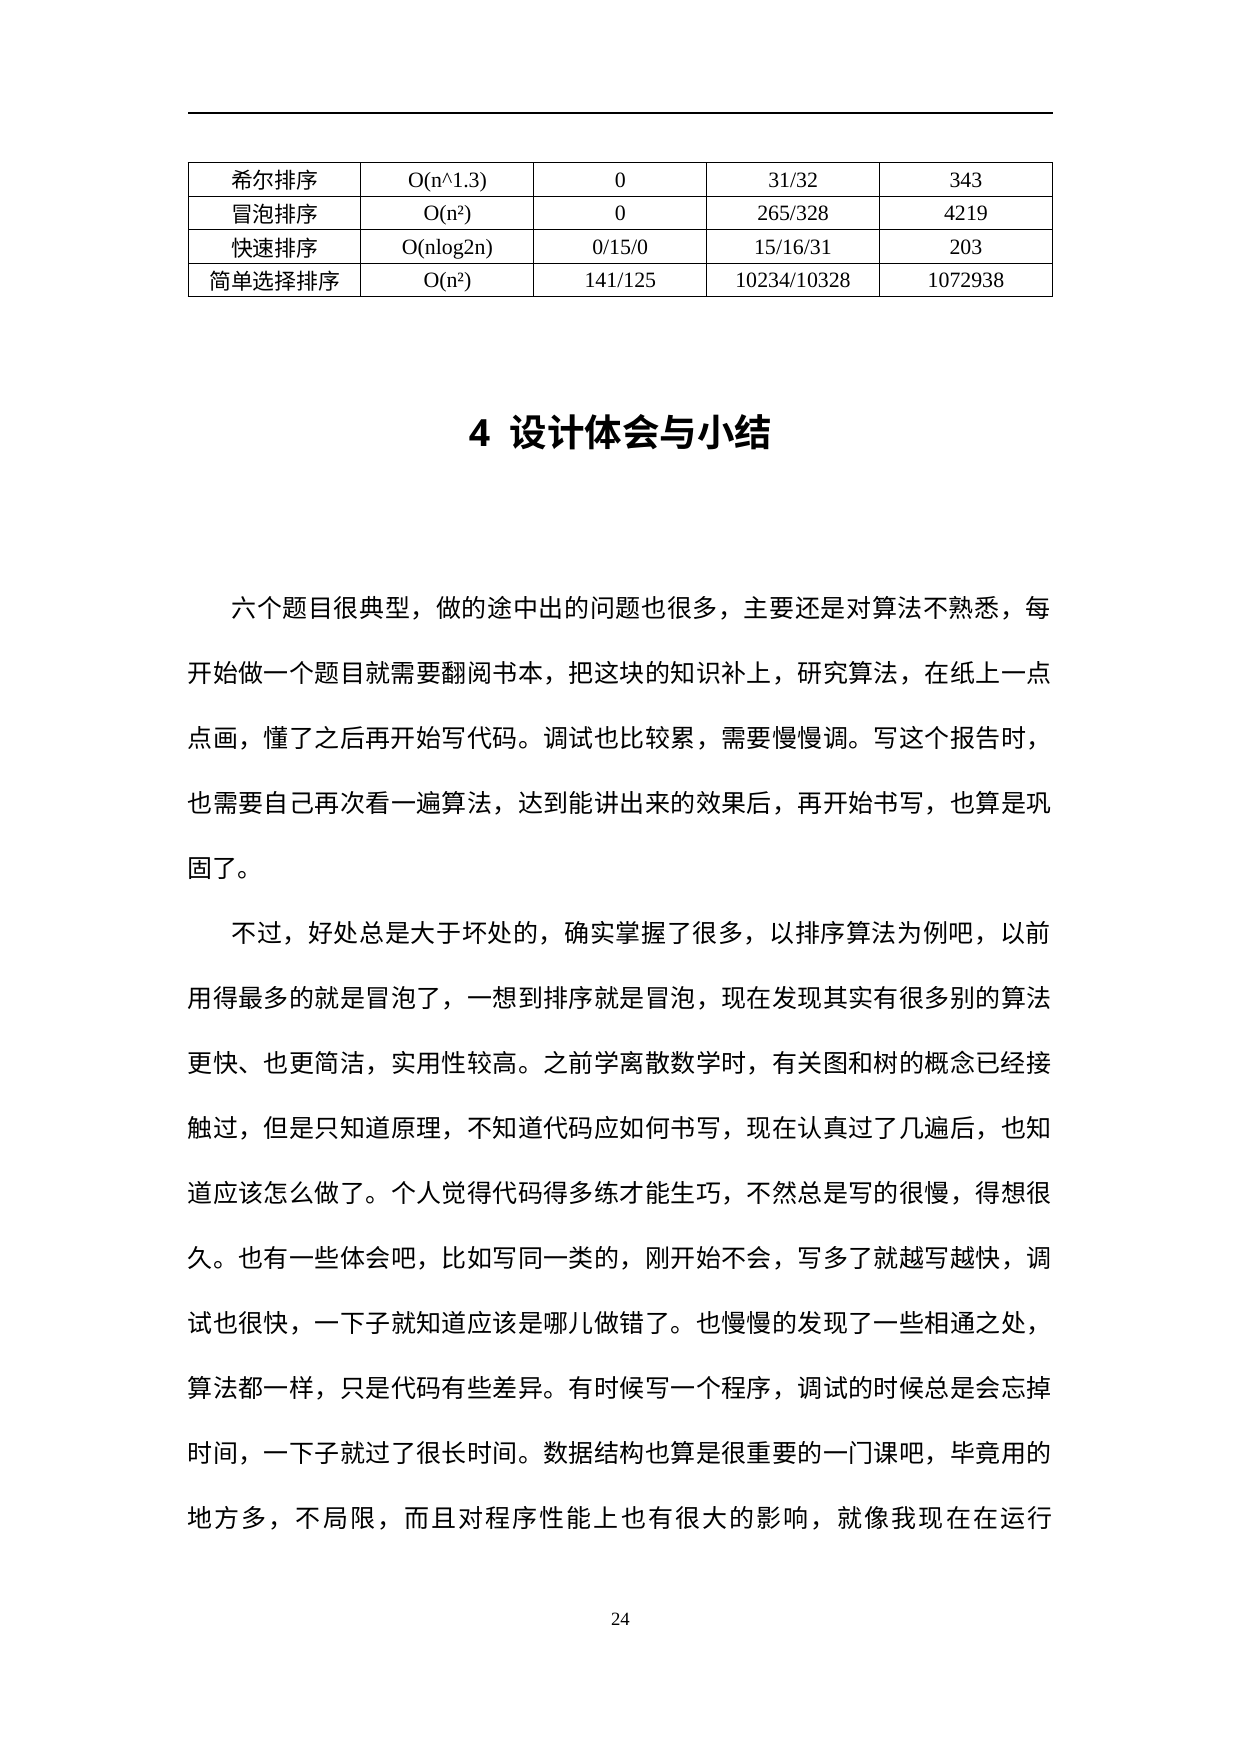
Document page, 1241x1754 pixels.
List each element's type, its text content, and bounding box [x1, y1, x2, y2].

table_cell 简单选择排序 [189, 264, 360, 296]
table_cell O(n^1.3) [361, 163, 533, 196]
table_cell 1072938 [880, 264, 1052, 296]
table_cell 10234/10328 [707, 264, 879, 296]
table_cell 0 [534, 163, 706, 196]
table_cell 15/16/31 [707, 230, 879, 263]
table_cell 希尔排序 [189, 163, 360, 196]
table_cell O(n²) [361, 197, 533, 229]
table_cell 31/32 [707, 163, 879, 196]
table_cell 141/125 [534, 264, 706, 296]
table_cell 0 [534, 197, 706, 229]
table_cell 快速排序 [189, 230, 360, 263]
table_cell O(nlog2n) [361, 230, 533, 263]
table_cell 0/15/0 [534, 230, 706, 263]
table_cell O(n²) [361, 264, 533, 296]
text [187, 899, 1053, 1549]
text 六个题目很典型，做的途中出的问题也很多，主要还是对算法不熟悉，每开始做一个题目就需要翻阅书本，把这块的知识补上，研究算法，在纸上一点点画，懂了之后再开始写代码。调试也比较累，需要慢慢调。写这个报告时，也需要自己再次看一遍算法，达到能讲出来的效果后，再开始书写，也算是巩固了。 [187, 574, 1053, 899]
table_cell 4219 [880, 197, 1052, 229]
subtitle 4 设计体会与小结 [187, 398, 1053, 463]
table_cell 343 [880, 163, 1052, 196]
table_cell 冒泡排序 [189, 197, 360, 229]
table_cell 265/328 [707, 197, 879, 229]
table_cell 203 [880, 230, 1052, 263]
